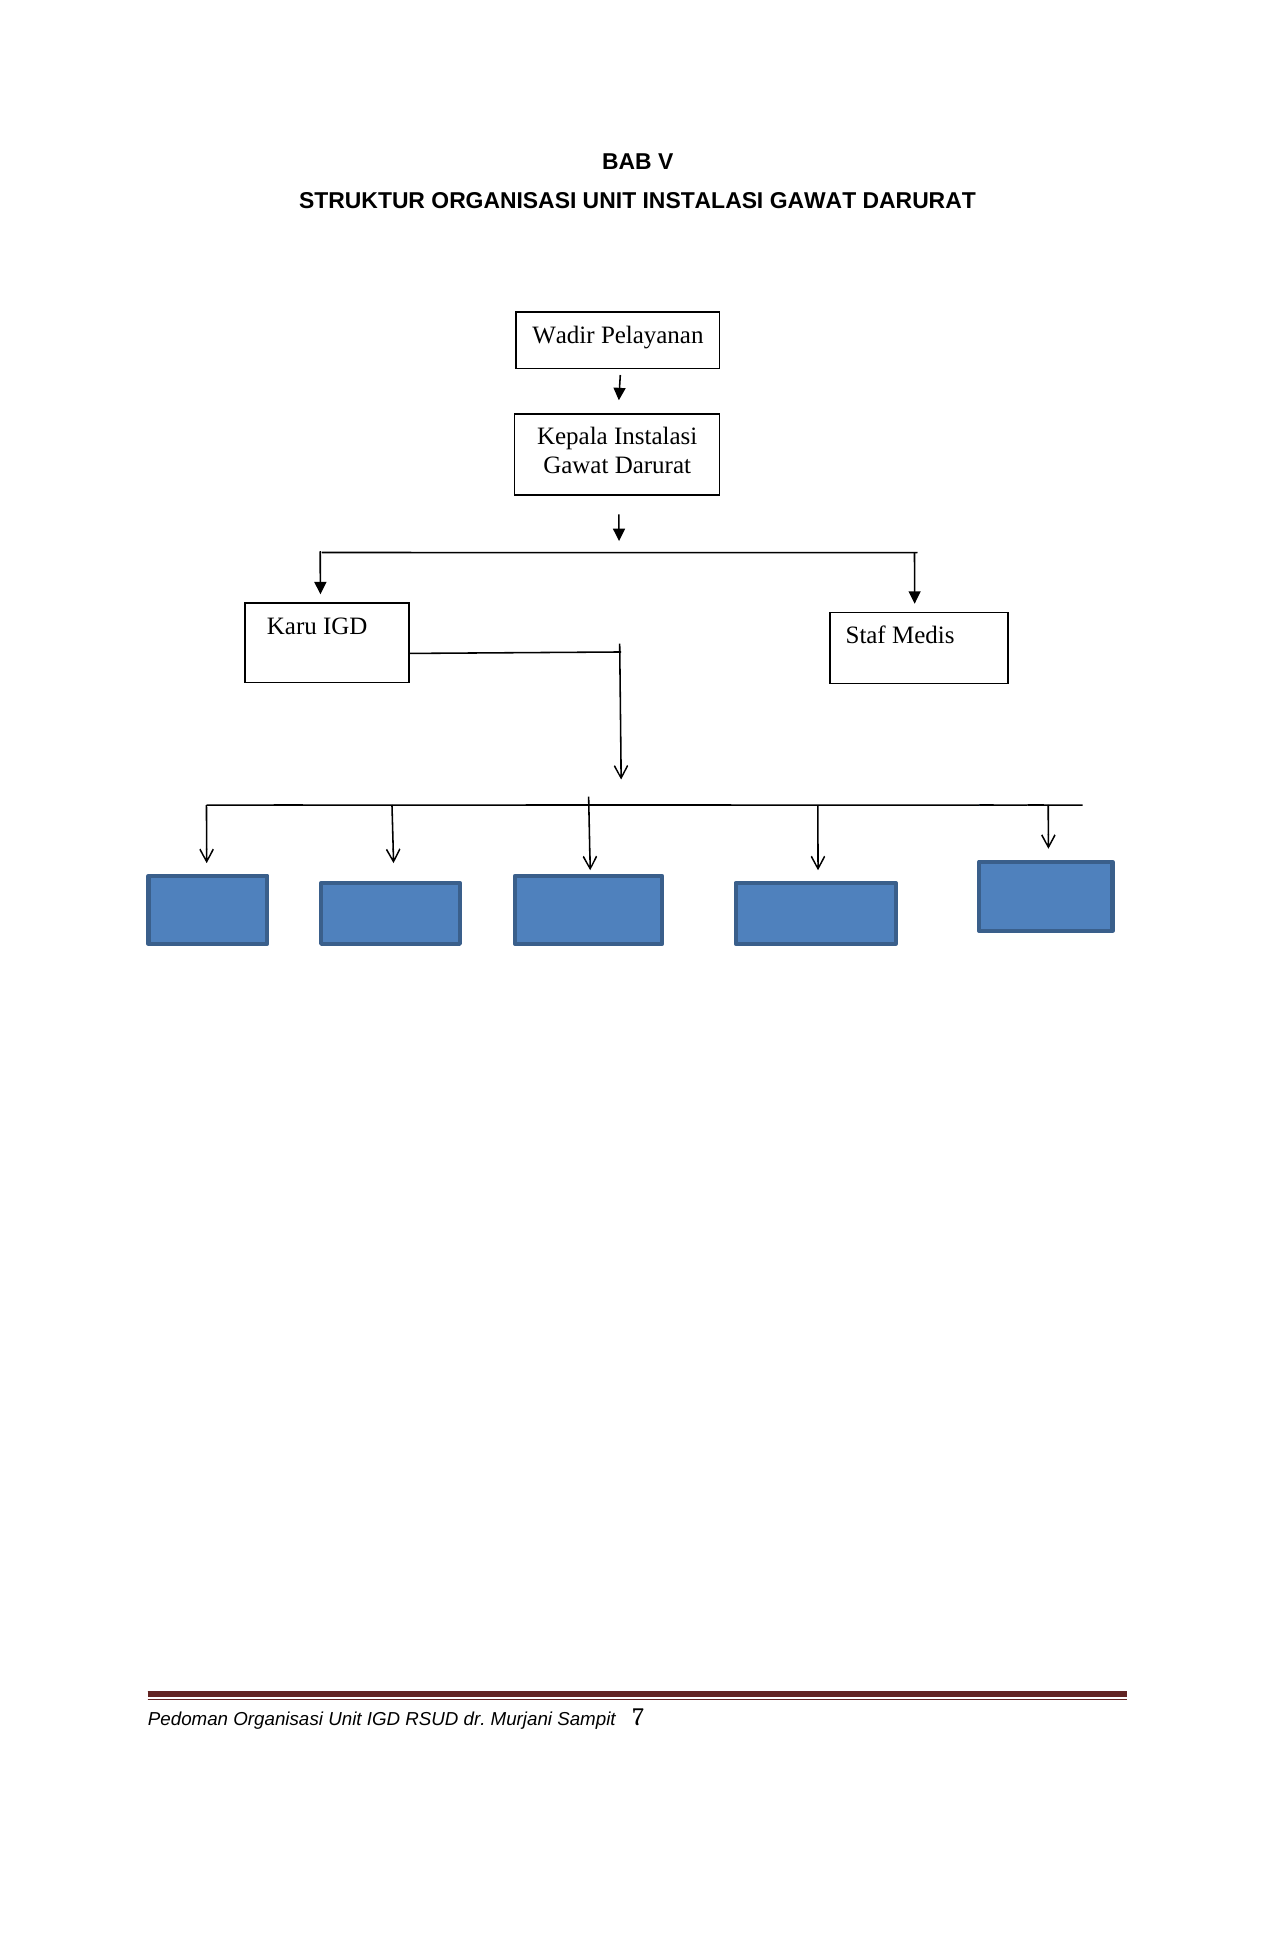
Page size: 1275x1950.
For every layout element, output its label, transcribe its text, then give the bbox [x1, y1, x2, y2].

text BAB V [148, 148, 1127, 174]
text STRUKTUR ORGANISASI UNIT INSTALASI GAWAT DARURAT [148, 187, 1127, 213]
